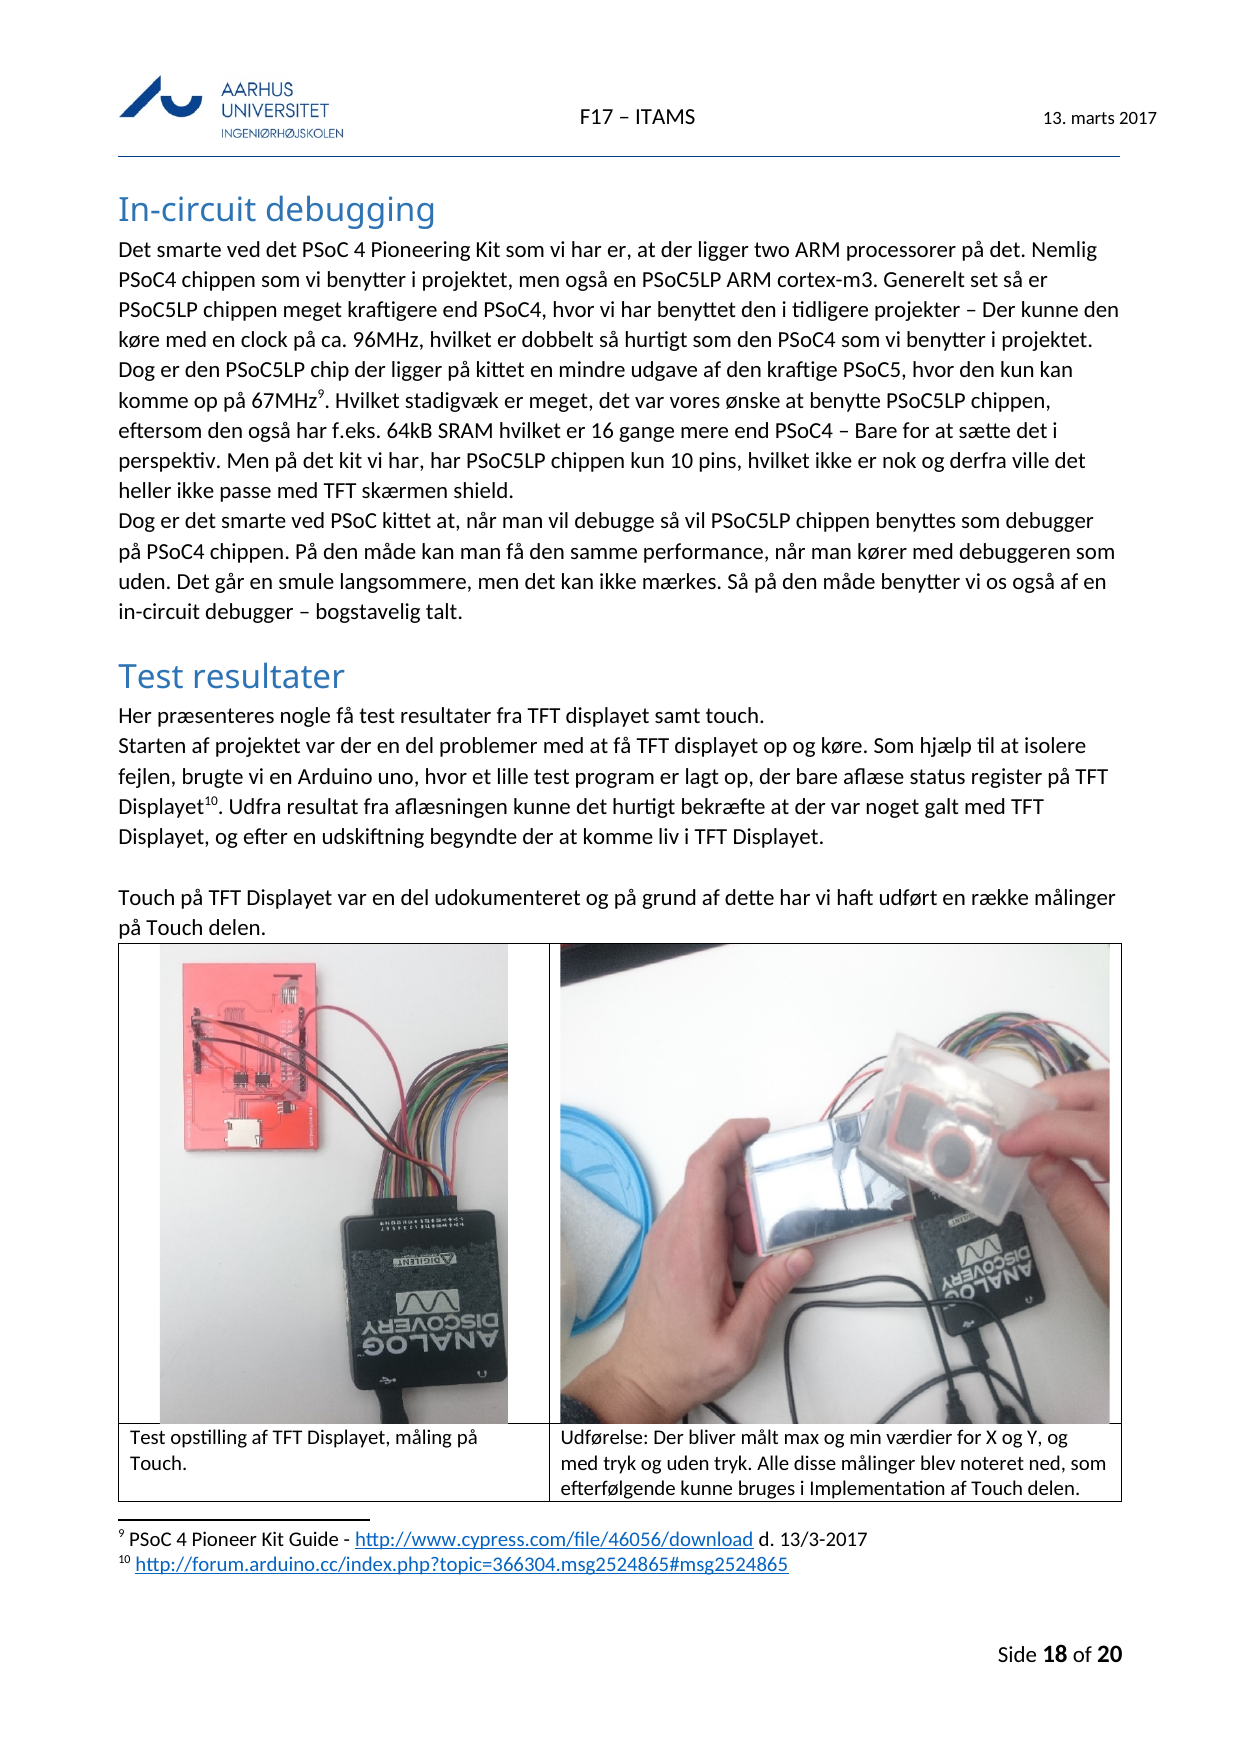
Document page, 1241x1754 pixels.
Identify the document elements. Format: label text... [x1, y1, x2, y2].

subtitle Test resultater [118, 652, 1122, 698]
picture [159, 944, 508, 1424]
picture [117, 73, 477, 139]
picture [560, 944, 1110, 1424]
text Dog er det smarte ved PSoC kittet at, når man vil debugge så vil PSoC5LP chippen benyttes som debugger på PSoC4 chippen. På den måde kan man få den samme performance, når man kører med debuggeren som uden. Det går en smule langsommere, men det kan ikke mærkes. Så på den måde benytter vi os også af en in-circuit debugger – bogstavelig talt. [118, 507, 1122, 625]
table_cell Udførelse: Der bliver målt max og min værdier for X og Y, og med tryk og uden tryk. Alle disse målinger blev noteret ned, som efterfølgende kunne bruges i Implementation af Touch delen. [550, 1424, 1121, 1501]
subtitle In-circuit debugging [118, 186, 1122, 231]
table_header [119, 944, 159, 1423]
text Her præsenteres nogle få test resultater fra TFT displayet samt touch. [118, 701, 1122, 729]
table_header [1110, 944, 1121, 1423]
table_header [508, 944, 549, 1423]
text Starten af projektet var der en del problemer med at få TFT displayet op og køre. Som hjælp til at isolere fejlen, brugte vi en Arduino uno, hvor et lille test program er lagt op, der bare aflæse status register på TFT Displayet. Udfra resultat fra aflæsningen kunne det hurtigt bekræfte at der var noget galt med TFT Displayet, og efter en udskiftning begyndte der at komme liv i TFT Displayet. [118, 732, 1122, 850]
table_header [550, 944, 560, 1423]
text Det smarte ved det PSoC 4 Pioneering Kit som vi har er, at der ligger two ARM processorer på det. Nemlig PSoC4 chippen som vi benytter i projektet, men også en PSoC5LP ARM cortex-m3. Generelt set så er PSoC5LP chippen meget kraftigere end PSoC4, hvor vi har benyttet den i tidligere projekter – Der kunne den køre med en clock på ca. 96MHz, hvilket er dobbelt så hurtigt som den PSoC4 som vi benytter i projektet. Dog er den PSoC5LP chip der ligger på kittet en mindre udgave af den kraftige PSoC5, hvor den kun kan komme op på 67MHz. Hvilket stadigvæk er meget, det var vores ønske at benytte PSoC5LP chippen, eftersom den også har f.eks. 64kB SRAM hvilket er 16 gange mere end PSoC4 – Bare for at sætte det i perspektiv. Men på det kit vi har, har PSoC5LP chippen kun 10 pins, hvilket ikke er nok og derfra ville det heller ikke passe med TFT skærmen shield. [118, 235, 1122, 504]
table_cell Test opstilling af TFT Displayet, måling på Touch. [119, 1424, 549, 1501]
text Touch på TFT Displayet var en del udokumenteret og på grund af dette har vi haft udført en række målinger på Touch delen. [118, 883, 1122, 941]
